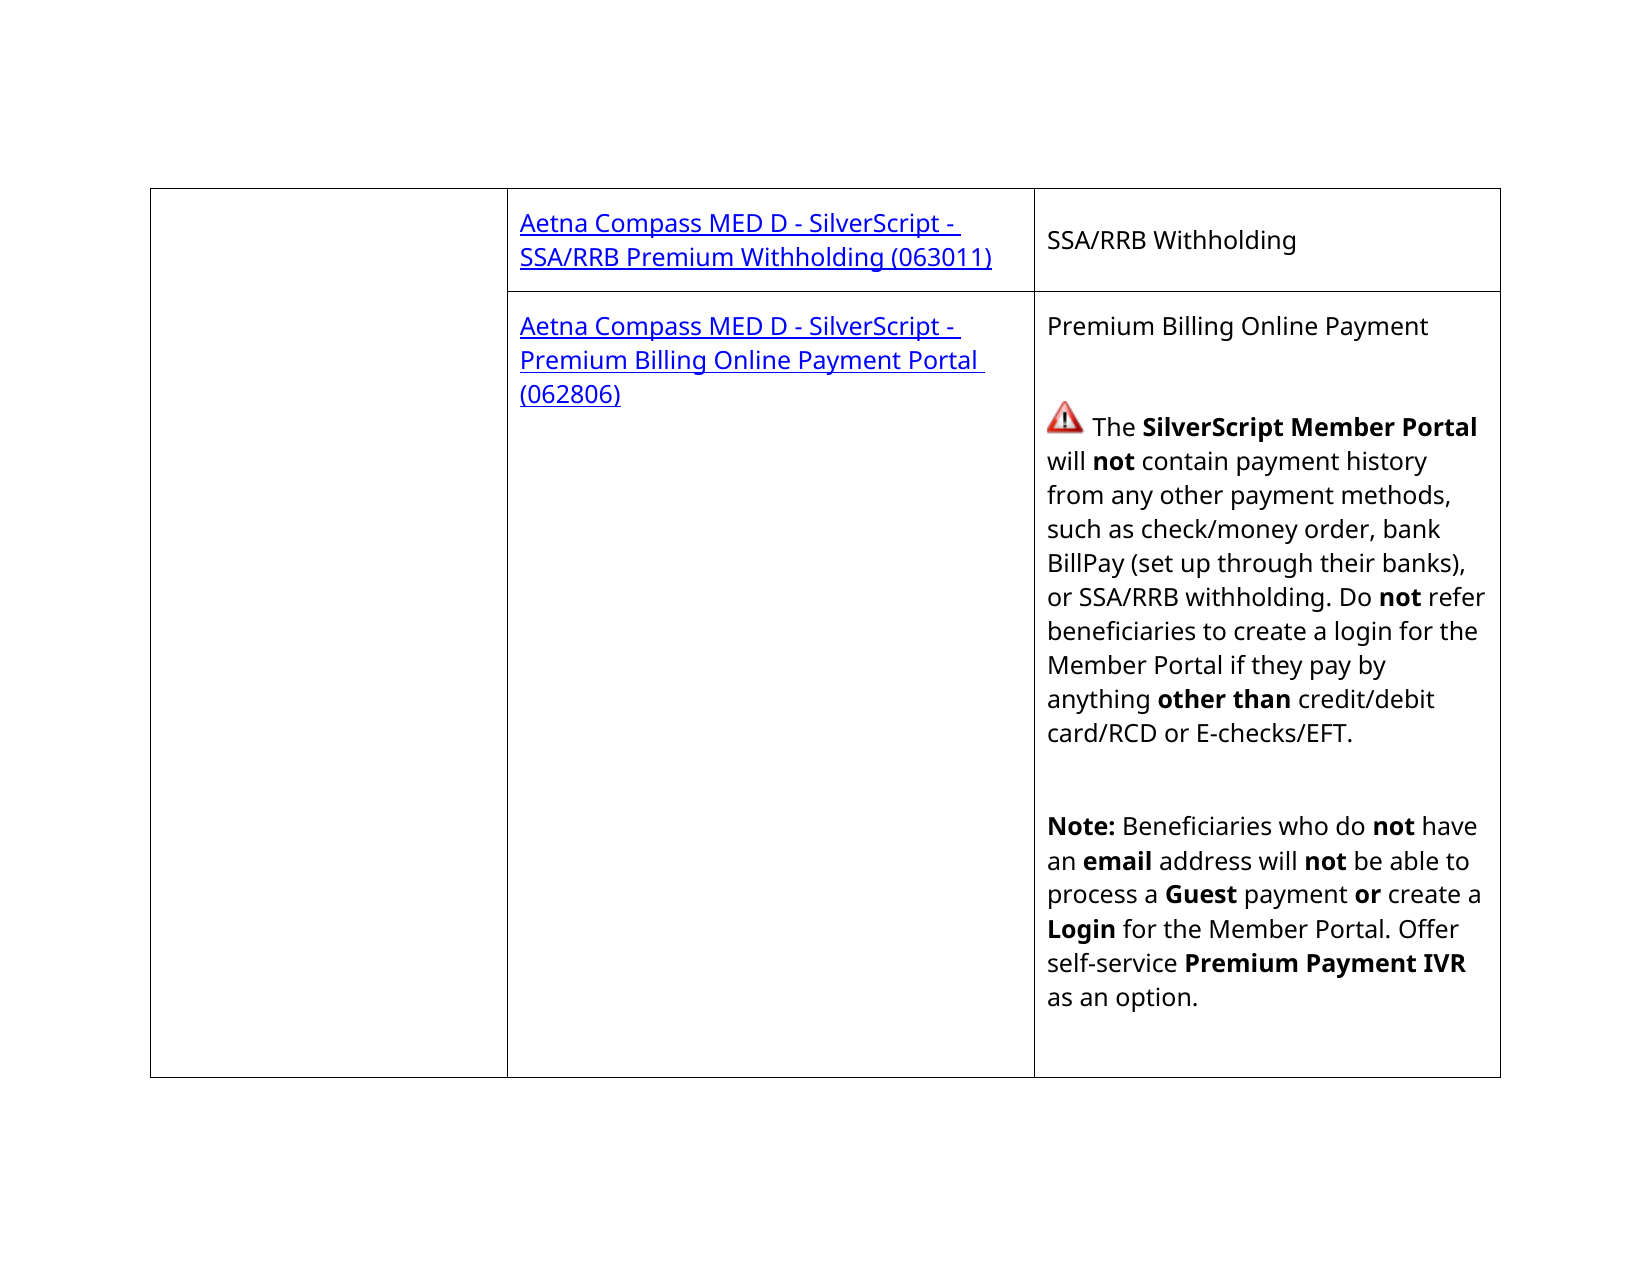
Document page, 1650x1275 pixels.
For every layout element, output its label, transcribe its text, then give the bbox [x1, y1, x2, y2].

table_cell [508, 189, 1034, 291]
table_cell SSA/RRB Withholding [1035, 189, 1500, 291]
picture [1046, 401, 1086, 437]
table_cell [508, 292, 1034, 1077]
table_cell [1035, 292, 1500, 1077]
